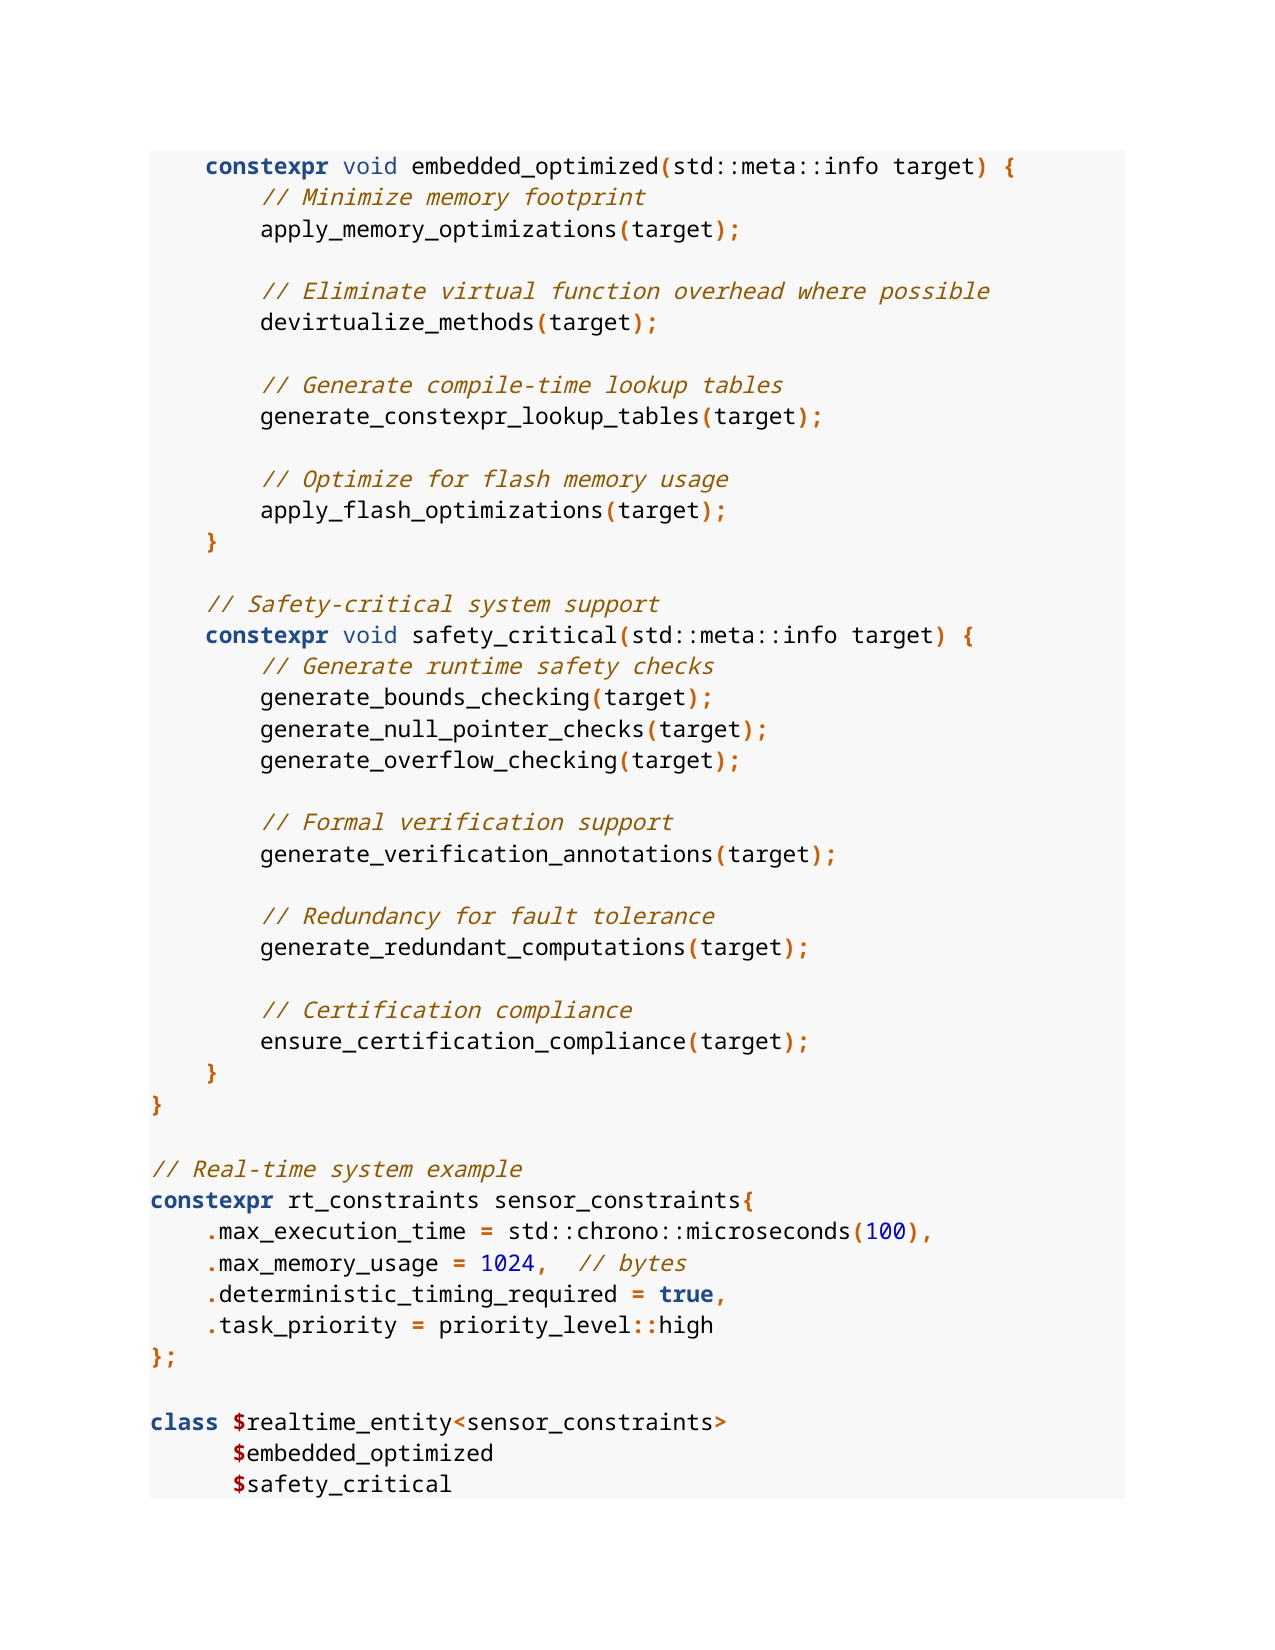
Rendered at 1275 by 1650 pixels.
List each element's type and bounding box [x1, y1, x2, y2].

text [150, 150, 1125, 1499]
